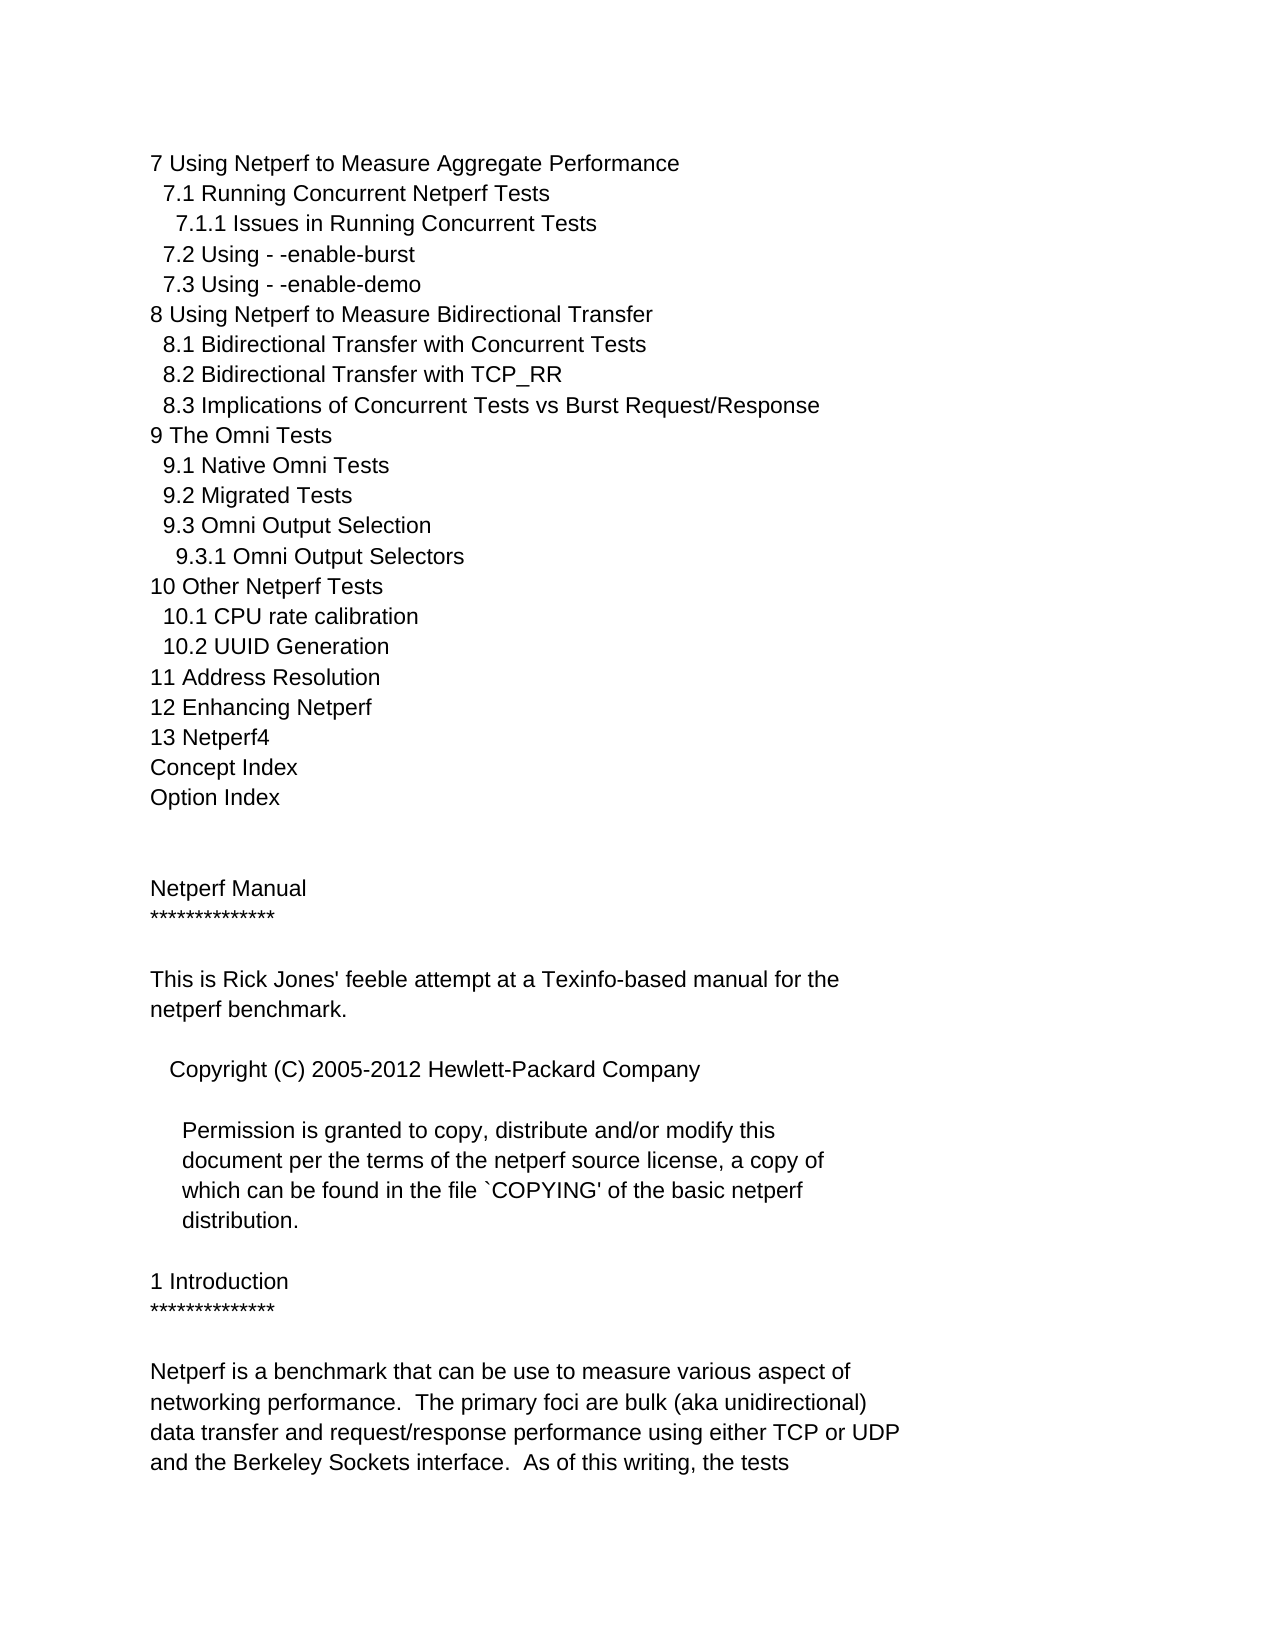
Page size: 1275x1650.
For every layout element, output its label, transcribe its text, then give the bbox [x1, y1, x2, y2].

text 9.1 Native Omni Tests [150, 452, 1125, 478]
text 8 Using Netperf to Measure Bidirectional Transfer [150, 301, 1125, 327]
text Concept Index [150, 754, 1125, 781]
text ************** [150, 1298, 1125, 1324]
text distribution. [150, 1207, 1125, 1234]
text 10.1 CPU rate calibration [150, 603, 1125, 629]
text 8.2 Bidirectional Transfer with TCP_RR [150, 361, 1125, 388]
text 7.1.1 Issues in Running Concurrent Tests [150, 210, 1125, 237]
text 8.3 Implications of Concurrent Tests vs Burst Request/Response [150, 392, 1125, 418]
text 11 Address Resolution [150, 663, 1125, 690]
text Netperf Manual [150, 875, 1125, 901]
text 9.3.1 Omni Output Selectors [150, 543, 1125, 569]
text Copyright (C) 2005-2012 Hewlett-Packard Company [150, 1056, 1125, 1083]
text 8.1 Bidirectional Transfer with Concurrent Tests [150, 331, 1125, 358]
text 10 Other Netperf Tests [150, 573, 1125, 599]
text 7 Using Netperf to Measure Aggregate Performance [150, 150, 1125, 176]
text Netperf is a benchmark that can be use to measure various aspect of [150, 1358, 1125, 1385]
text 7.2 Using - -enable-burst [150, 241, 1125, 267]
text 9.2 Migrated Tests [150, 482, 1125, 509]
text ************** [150, 905, 1125, 932]
text 9.3 Omni Output Selection [150, 512, 1125, 539]
text 1 Introduction [150, 1268, 1125, 1294]
text which can be found in the file `COPYING' of the basic netperf [150, 1177, 1125, 1203]
text networking performance. The primary foci are bulk (aka unidirectional) [150, 1388, 1125, 1415]
text document per the terms of the netperf source license, a copy of [150, 1147, 1125, 1173]
text netperf benchmark. [150, 996, 1125, 1022]
text 13 Netperf4 [150, 724, 1125, 750]
text and the Berkeley Sockets interface. As of this writing, the tests [150, 1449, 1125, 1475]
text 7.3 Using - -enable-demo [150, 271, 1125, 297]
text 12 Enhancing Netperf [150, 694, 1125, 720]
text Permission is granted to copy, distribute and/or modify this [150, 1117, 1125, 1143]
text Option Index [150, 784, 1125, 811]
text data transfer and request/response performance using either TCP or UDP [150, 1419, 1125, 1445]
text 9 The Omni Tests [150, 422, 1125, 448]
text This is Rick Jones' feeble attempt at a Texinfo-based manual for the [150, 966, 1125, 992]
text 10.2 UUID Generation [150, 633, 1125, 660]
text 7.1 Running Concurrent Netperf Tests [150, 180, 1125, 207]
